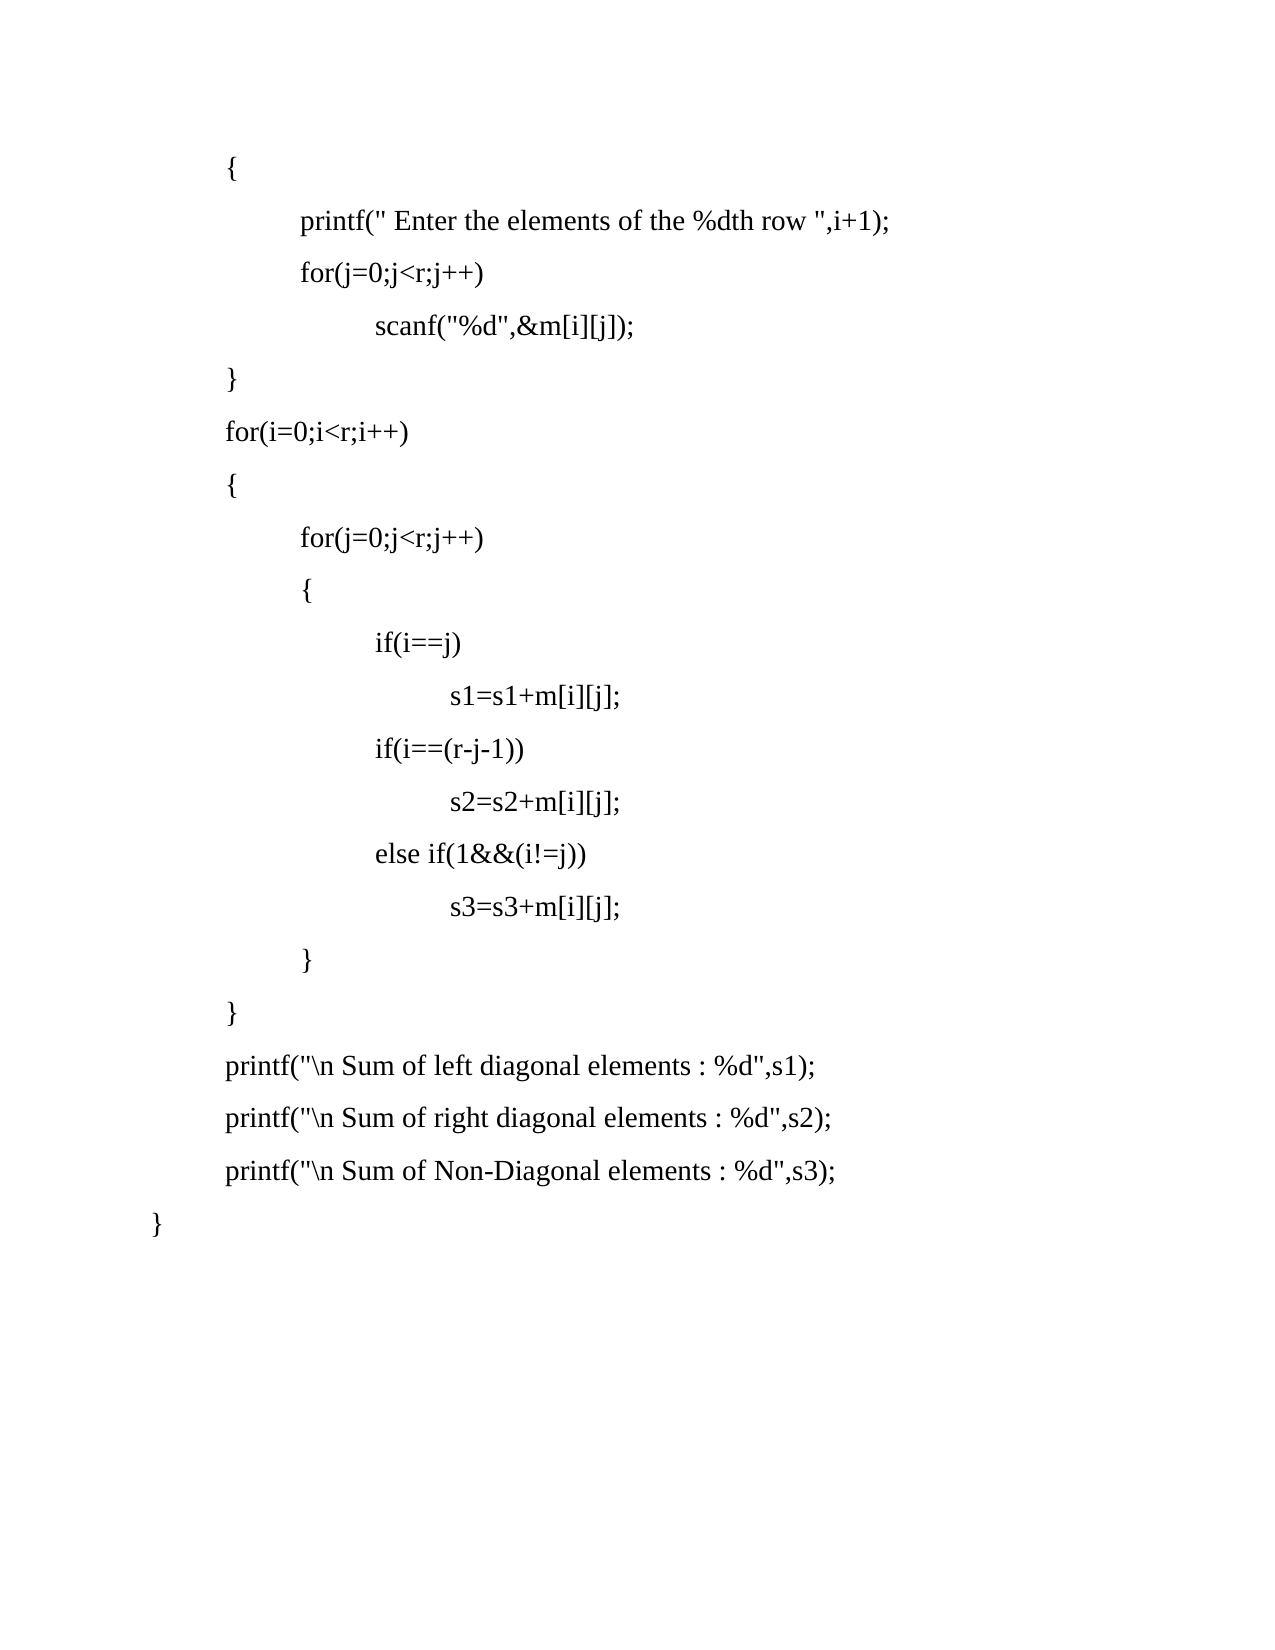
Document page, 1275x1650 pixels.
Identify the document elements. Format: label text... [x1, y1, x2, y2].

text printf("\n Sum of right diagonal elements : %d",s2); [150, 1101, 1125, 1134]
text scanf("%d",&m[i][j]); [150, 308, 1125, 342]
text { [150, 150, 1125, 183]
text printf(" Enter the elements of the %dth row ",i+1); [150, 203, 1125, 236]
text } [150, 942, 1125, 976]
text { [150, 467, 1125, 500]
text for(i=0;i<r;i++) [150, 414, 1125, 448]
text if(i==j) [150, 625, 1125, 659]
text s2=s2+m[i][j]; [150, 784, 1125, 817]
text s3=s3+m[i][j]; [150, 889, 1125, 923]
text { [150, 572, 1125, 606]
text printf("\n Sum of left diagonal elements : %d",s1); [150, 1048, 1125, 1081]
text if(i==(r-j-1)) [150, 731, 1125, 764]
text } [150, 995, 1125, 1028]
text for(j=0;j<r;j++) [150, 520, 1125, 553]
text for(j=0;j<r;j++) [150, 256, 1125, 289]
text } [150, 361, 1125, 395]
text else if(1&&(i!=j)) [150, 837, 1125, 870]
text s1=s1+m[i][j]; [150, 678, 1125, 712]
text } [150, 1206, 1125, 1240]
text printf("\n Sum of Non-Diagonal elements : %d",s3); [150, 1153, 1125, 1187]
